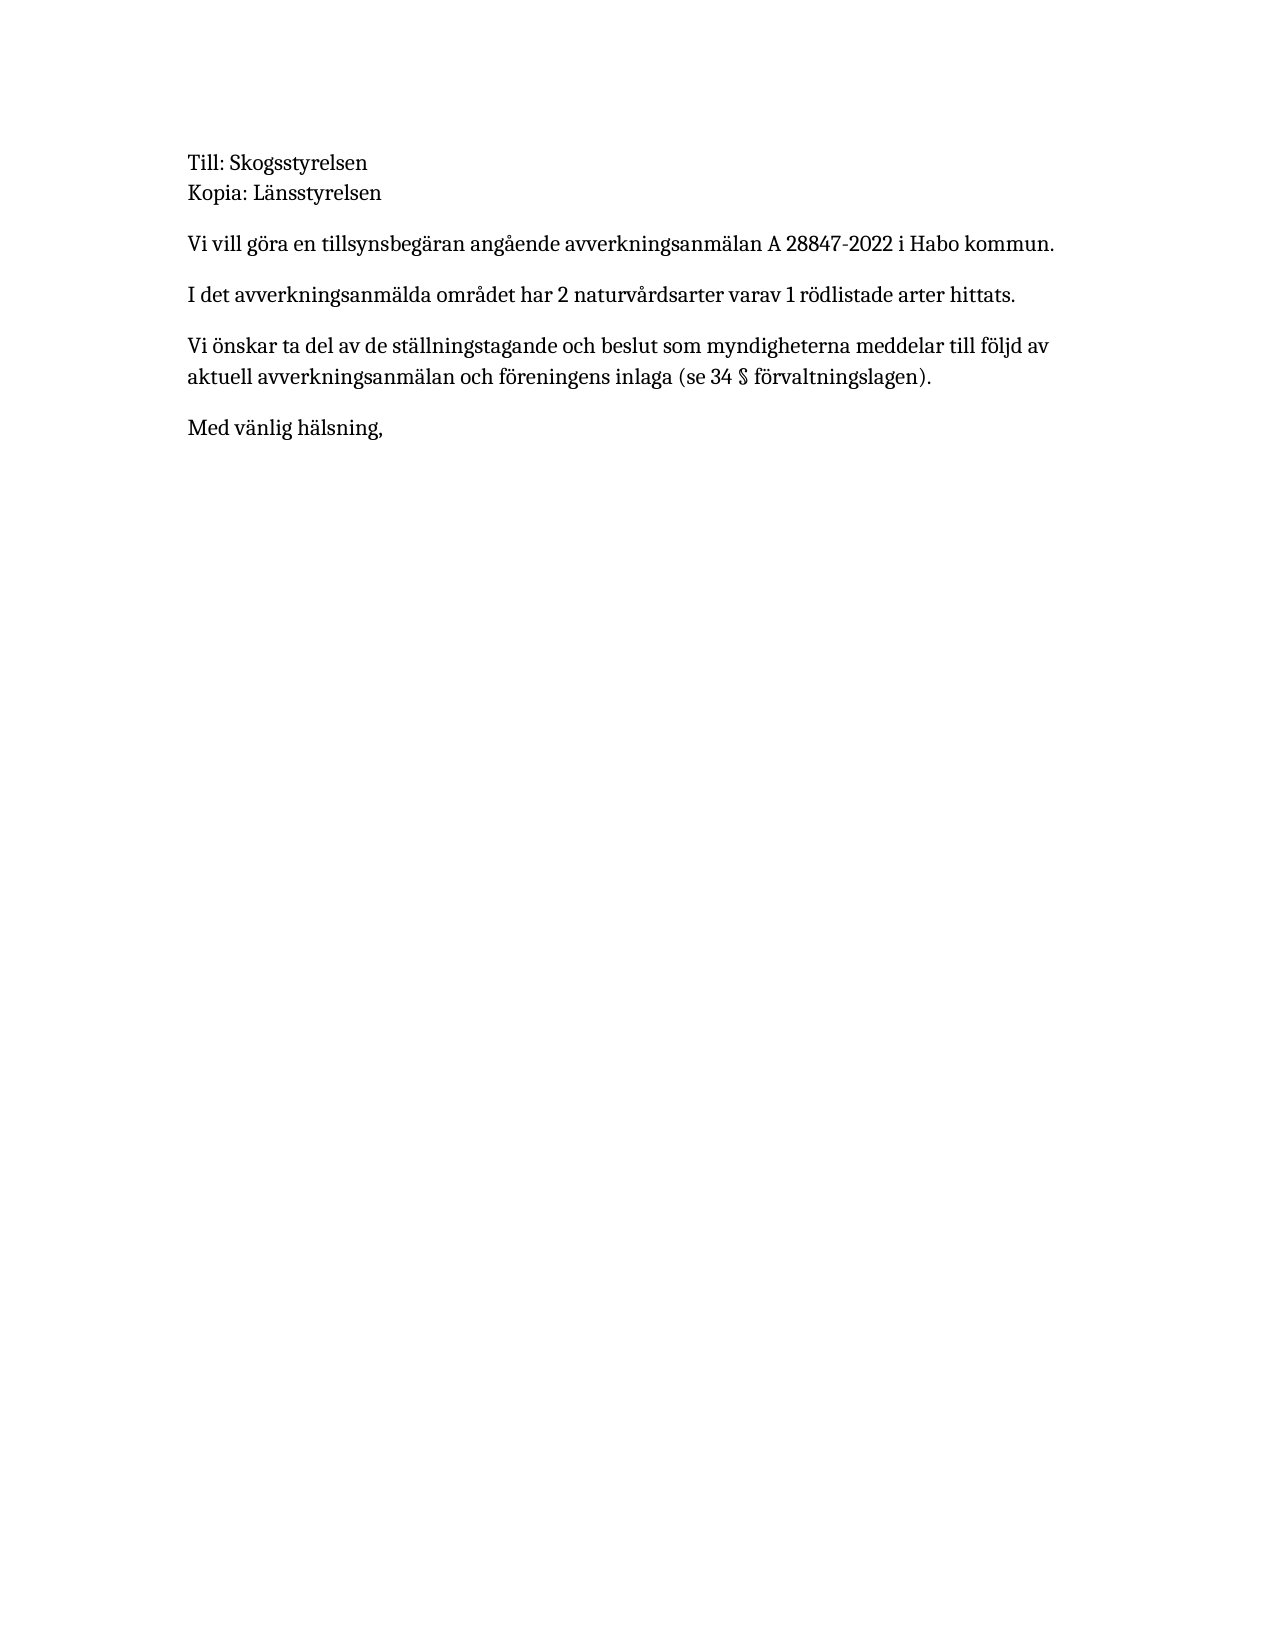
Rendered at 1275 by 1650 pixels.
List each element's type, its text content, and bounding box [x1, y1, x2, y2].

text Till: Skogsstyrelsen Kopia: Länsstyrelsen [187, 150, 1087, 207]
text Vi vill göra en tillsynsbegäran angående avverkningsanmälan A 28847-2022 i Habo kommun. [187, 231, 1087, 258]
text Med vänlig hälsning, [187, 414, 1087, 471]
text I det avverkningsanmälda området har 2 naturvårdsarter varav 1 rödlistade arter hittats. [187, 282, 1087, 309]
text Vi önskar ta del av de ställningstagande och beslut som myndigheterna meddelar till följd av aktuell avverkningsanmälan och föreningens inlaga (se 34 § förvaltningslagen). [187, 333, 1087, 390]
